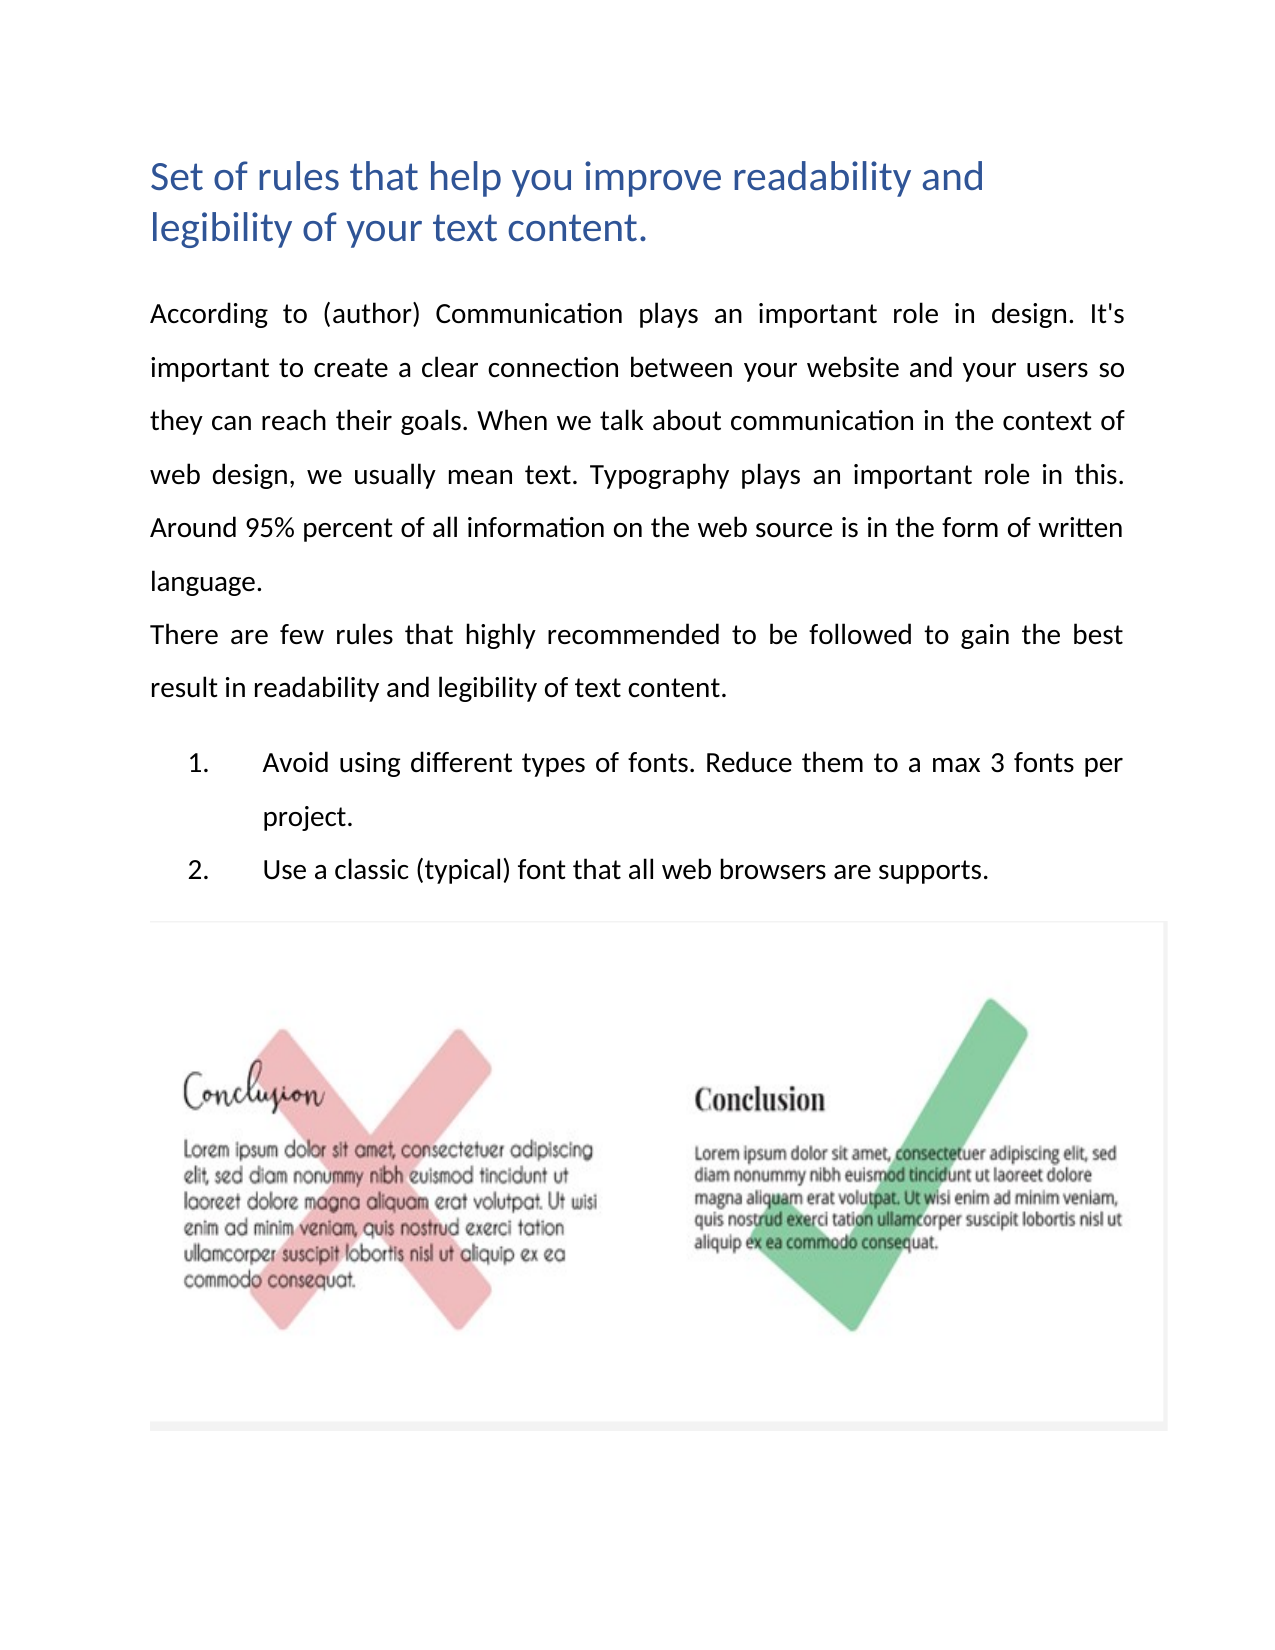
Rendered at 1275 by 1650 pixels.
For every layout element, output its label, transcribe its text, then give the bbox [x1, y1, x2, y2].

text There are few rules that highly recommended to be followed to gain the best result in readability and legibility of text content. [150, 616, 1125, 705]
subtitle Set of rules that help you improve readability and legibility of your text content. [150, 150, 1125, 252]
list Use a classic (typical) font that all web browsers are supports. [187, 851, 1125, 887]
text According to (author) Communication plays an important role in design. It's important to create a clear connection between your website and your users so they can reach their goals. When we talk about communication in the context of web design, we usually mean text. Typography plays an important role in this. Around 95% percent of all information on the web source is in the form of written language. [150, 295, 1125, 598]
picture [150, 921, 1168, 1431]
list Avoid using different types of fonts. Reduce them to a max 3 fonts per project. [187, 744, 1125, 833]
